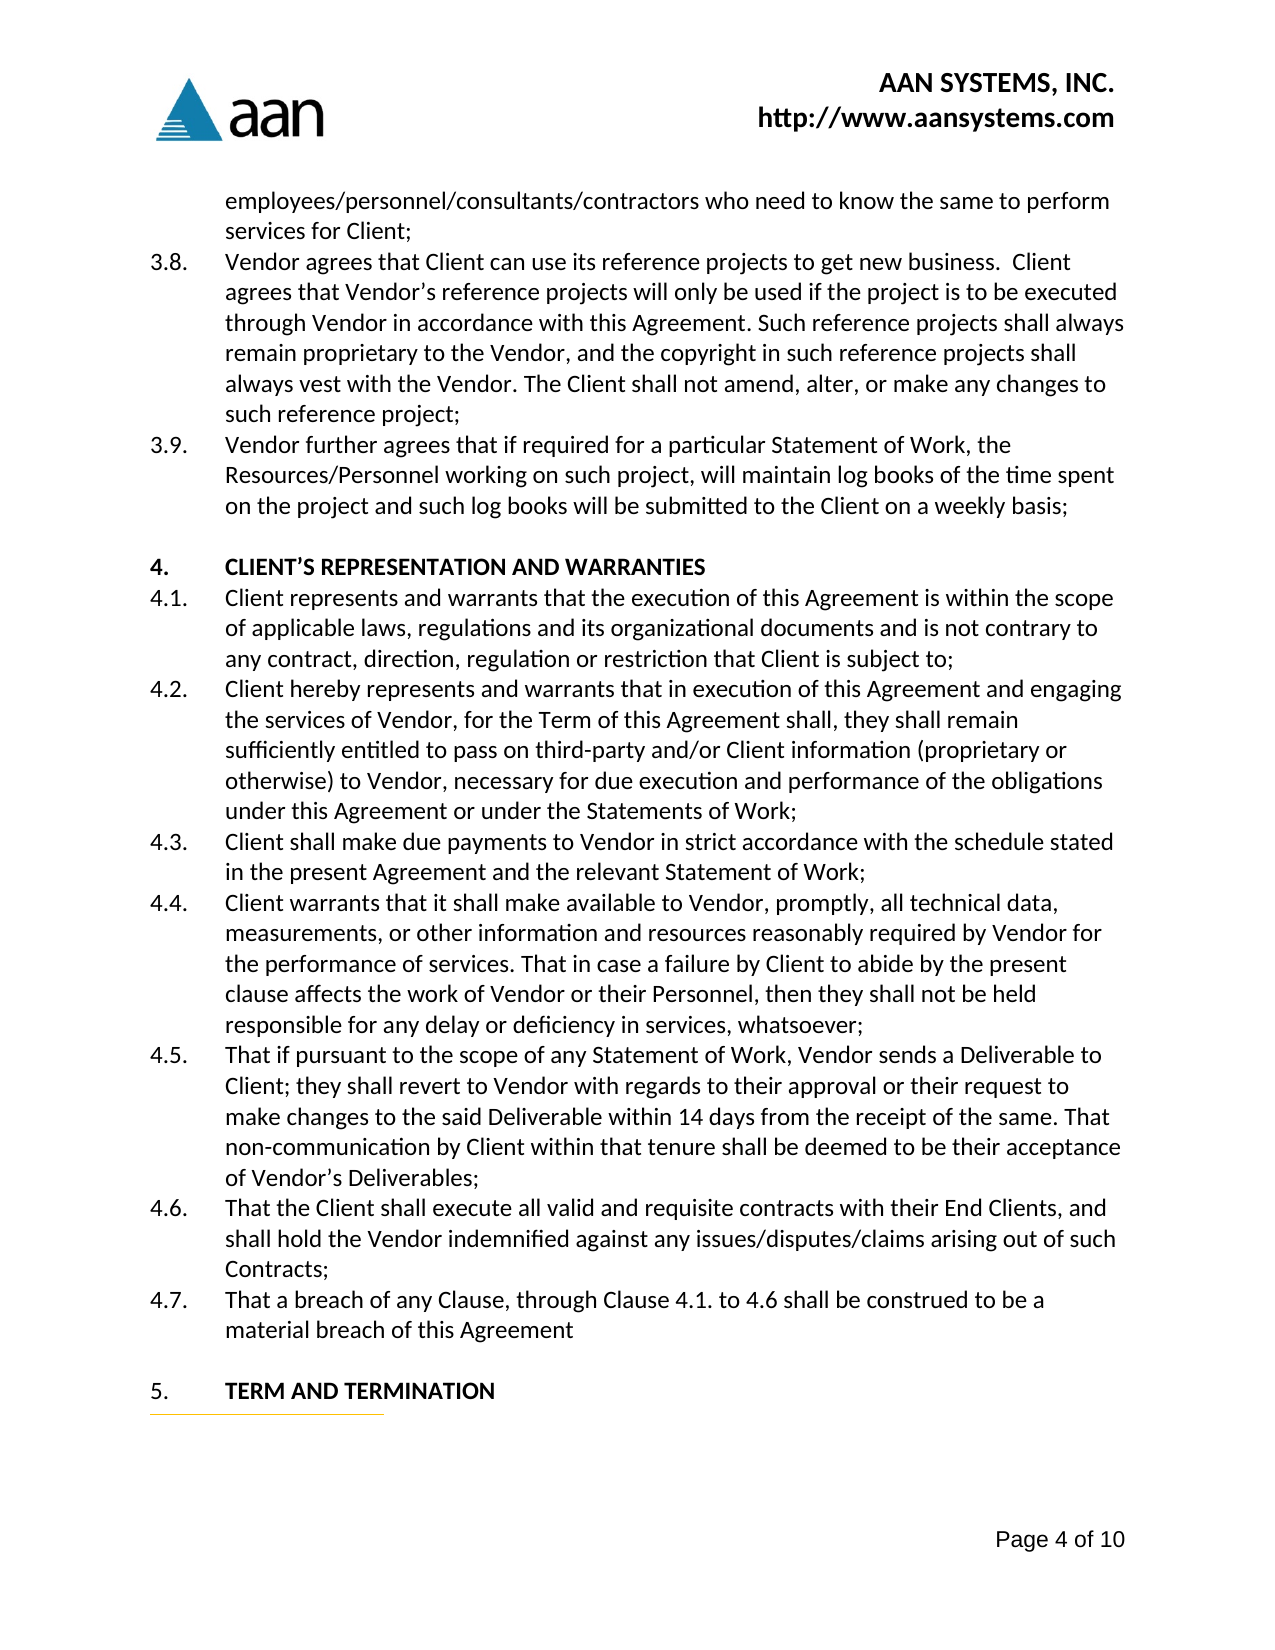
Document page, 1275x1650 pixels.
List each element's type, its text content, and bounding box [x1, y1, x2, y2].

list CLIENT’S REPRESENTATION AND WARRANTIES [150, 551, 1125, 582]
list That if pursuant to the scope of any Statement of Work, Vendor sends a Deliverable to Client; they shall revert to Vendor with regards to their approval or their request to make changes to the said Deliverable within 14 days from the receipt of the same. That non-communication by Client within that tenure shall be deemed to be their acceptance of Vendor’s Deliverables; [150, 1039, 1125, 1192]
list That the Client shall execute all valid and requisite contracts with their End Clients, and shall hold the Vendor indemnified against any issues/disputes/claims arising out of such Contracts; [150, 1192, 1125, 1284]
list Vendor agrees that Client can use its reference projects to get new business. Client agrees that Vendor’s reference projects will only be used if the project is to be executed through Vendor in accordance with this Agreement. Such reference projects shall always remain proprietary to the Vendor, and the copyright in such reference projects shall always vest with the Vendor. The Client shall not amend, alter, or make any changes to such reference project; [150, 246, 1125, 429]
list That a breach of any Clause, through Clause 4.1. to 4.6 shall be construed to be a material breach of this Agreement [150, 1284, 1125, 1345]
list TERM AND TERMINATION [150, 1375, 1125, 1406]
list Client warrants that it shall make available to Vendor, promptly, all technical data, measurements, or other information and resources reasonably required by Vendor for the performance of services. That in case a failure by Client to abide by the present clause affects the work of Vendor or their Personnel, then they shall not be held responsible for any delay or deficiency in services, whatsoever; [150, 887, 1125, 1039]
list Client hereby represents and warrants that in execution of this Agreement and engaging the services of Vendor, for the Term of this Agreement shall, they shall remain sufficiently entitled to pass on third-party and/or Client information (proprietary or otherwise) to Vendor, necessary for due execution and performance of the obligations under this Agreement or under the Statements of Work; [150, 673, 1125, 826]
list Client represents and warrants that the execution of this Agreement is within the scope of applicable laws, regulations and its organizational documents and is not contrary to any contract, direction, regulation or restriction that Client is subject to; [150, 582, 1125, 673]
list Vendor further agrees that if required for a particular Statement of Work, the Resources/Personnel working on such project, will maintain log books of the time spent on the project and such log books will be submitted to the Client on a weekly basis; [150, 429, 1125, 521]
picture [150, 73, 333, 145]
list Client shall make due payments to Vendor in strict accordance with the schedule stated in the present Agreement and the relevant Statement of Work; [150, 826, 1125, 887]
